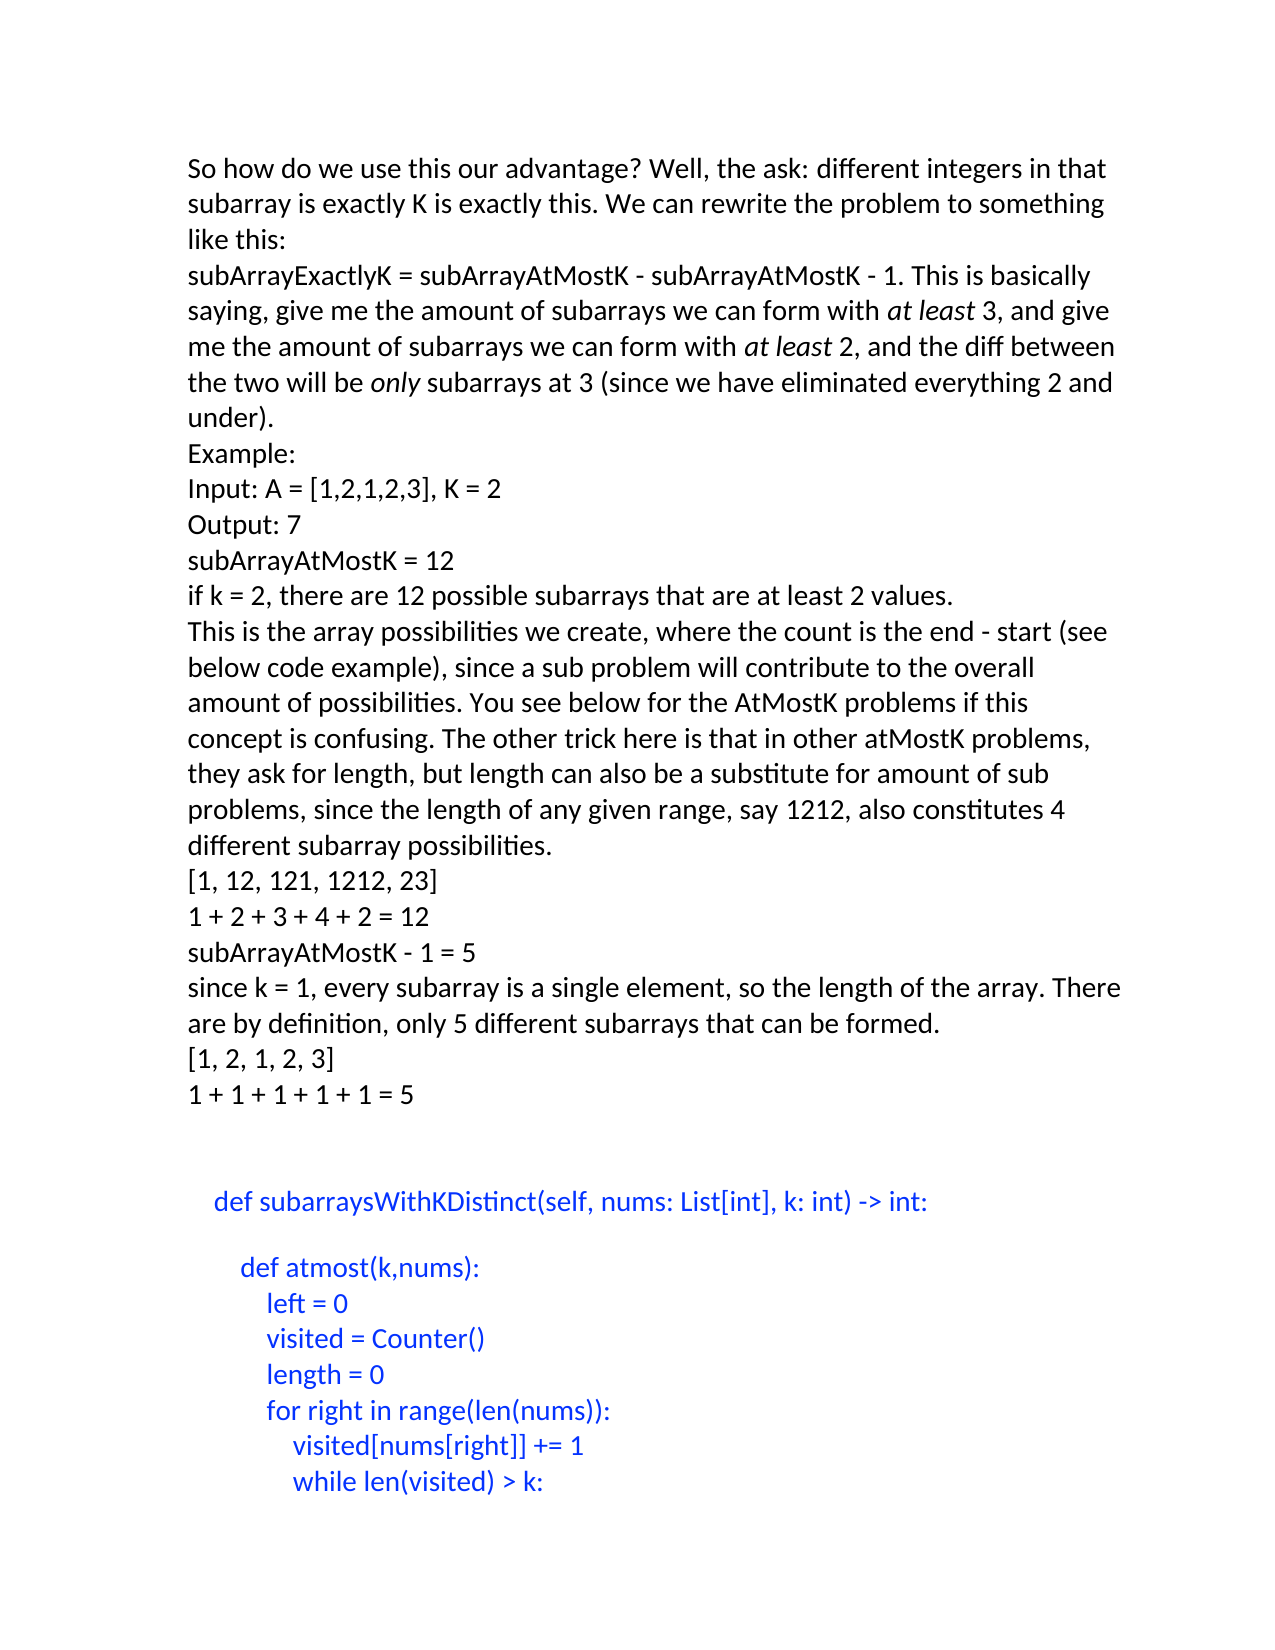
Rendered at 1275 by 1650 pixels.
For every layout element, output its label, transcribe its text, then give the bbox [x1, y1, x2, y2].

text So how do we use this our advantage? Well, the ask: different integers in that subarray is exactly K is exactly this. We can rewrite the problem to something like this: [187, 150, 1125, 257]
text for right in range(len(nums)): [187, 1392, 1125, 1427]
text def atmost(k,nums): [187, 1249, 1125, 1285]
text while len(visited) > k: [187, 1463, 1125, 1499]
text left = 0 [187, 1285, 1125, 1321]
text def subarraysWithKDistinct(self, nums: List[int], k: int) -> int: [187, 1183, 1125, 1219]
text Example: Input: A = [1,2,1,2,3], K = 2 Output: 7 [187, 435, 1125, 542]
text visited[nums[right]] += 1 [187, 1427, 1125, 1463]
text length = 0 [187, 1356, 1125, 1392]
text subArrayAtMostK - 1 = 5 since k = 1, every subarray is a single element, so the length of the array. There are by definition, only 5 different subarrays that can be formed. [1, 2, 1, 2, 3] 1 + 1 + 1 + 1 + 1 = 5 [187, 934, 1125, 1112]
text visited = Counter() [187, 1321, 1125, 1356]
text 1 + 2 + 3 + 4 + 2 = 12 [187, 898, 1125, 934]
text subArrayAtMostK = 12 if k = 2, there are 12 possible subarrays that are at least 2 values. This is the array possibilities we create, where the count is the end - start (see below code example), since a sub problem will contribute to the overall amount of possibilities. You see below for the AtMostK problems if this concept is confusing. The other trick here is that in other atMostK problems, they ask for length, but length can also be a substitute for amount of sub problems, since the length of any given range, say 1212, also constitutes 4 different subarray possibilities. [1, 12, 121, 1212, 23] [187, 542, 1125, 898]
text subArrayExactlyK = subArrayAtMostK - subArrayAtMostK - 1. This is basically saying, give me the amount of subarrays we can form with at least 3, and give me the amount of subarrays we can form with at least 2, and the diff between the two will be only subarrays at 3 (since we have eliminated everything 2 and under). [187, 257, 1125, 435]
